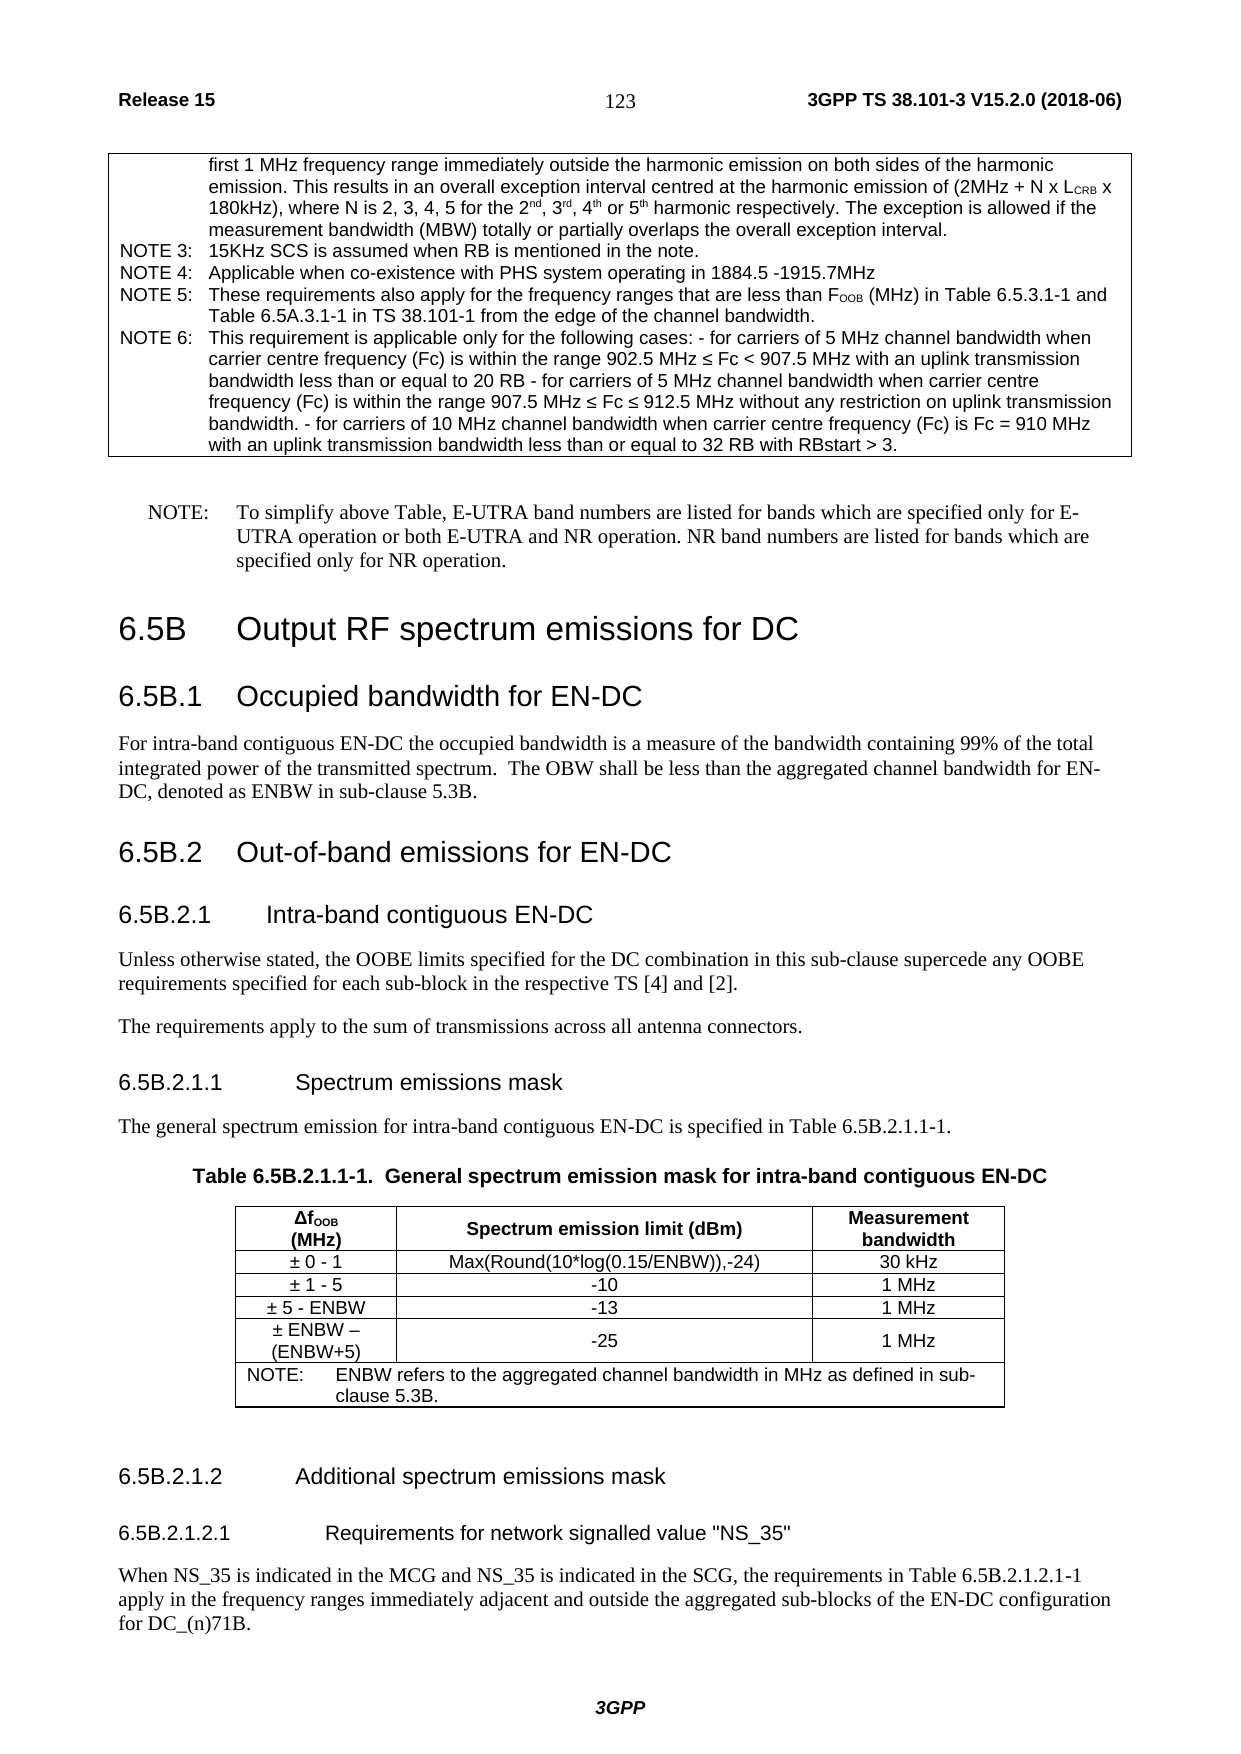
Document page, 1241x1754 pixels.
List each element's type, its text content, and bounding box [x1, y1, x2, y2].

subtitle 6.5B.2.1.2.1 Requirements for network signalled value "NS_35" [118, 1520, 1122, 1544]
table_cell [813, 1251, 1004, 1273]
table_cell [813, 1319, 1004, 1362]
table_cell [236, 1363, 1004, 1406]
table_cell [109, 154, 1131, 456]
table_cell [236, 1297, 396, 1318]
subtitle 6.5B.2.1 Intra-band contiguous EN-DC [118, 899, 1122, 928]
subtitle 6.5B.1 Occupied bandwidth for EN-DC [118, 679, 1122, 713]
text Table 6.5B.2.1.1-1. General spectrum emission mask for intra-band contiguous EN-DC [118, 1163, 1122, 1187]
text The requirements apply to the sum of transmissions across all antenna connectors. [118, 1014, 1122, 1038]
text For intra-band contiguous EN-DC the occupied bandwidth is a measure of the bandwidth containing 99% of the total integrated power of the transmitted spectrum. The OBW shall be less than the aggregated channel bandwidth for EN-DC, denoted as ENBW in sub-clause 5.3B. [118, 731, 1122, 803]
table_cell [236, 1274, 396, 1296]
subtitle 6.5B.2 Out-of-band emissions for EN-DC [118, 835, 1122, 868]
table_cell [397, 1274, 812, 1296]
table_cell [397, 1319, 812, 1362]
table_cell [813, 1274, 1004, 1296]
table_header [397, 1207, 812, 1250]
text Unless otherwise stated, the OOBE limits specified for the DC combination in this sub-clause supercede any OOBE requirements specified for each sub-block in the respective TS [4] and [2]. [118, 947, 1122, 995]
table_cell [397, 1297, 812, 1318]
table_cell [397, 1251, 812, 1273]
text The general spectrum emission for intra-band contiguous EN-DC is specified in Table 6.5B.2.1.1-1. [118, 1114, 1122, 1138]
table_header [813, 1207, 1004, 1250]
text NOTE: To simplify above Table, E-UTRA band numbers are listed for bands which are specified only for E-UTRA operation or both E-UTRA and NR operation. NR band numbers are listed for bands which are specified only for NR operation. [148, 500, 1122, 572]
subtitle 6.5B Output RF spectrum emissions for DC [118, 609, 1122, 648]
subtitle 6.5B.2.1.2 Additional spectrum emissions mask [118, 1463, 1122, 1489]
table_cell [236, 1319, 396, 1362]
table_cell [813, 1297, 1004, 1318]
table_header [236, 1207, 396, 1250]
text When NS_35 is indicated in the MCG and NS_35 is indicated in the SCG, the requirements in Table 6.5B.2.1.2.1-1 apply in the frequency ranges immediately adjacent and outside the aggregated sub-blocks of the EN-DC configuration for DC_(n)71B. [118, 1563, 1122, 1635]
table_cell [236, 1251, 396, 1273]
subtitle 6.5B.2.1.1 Spectrum emissions mask [118, 1069, 1122, 1096]
